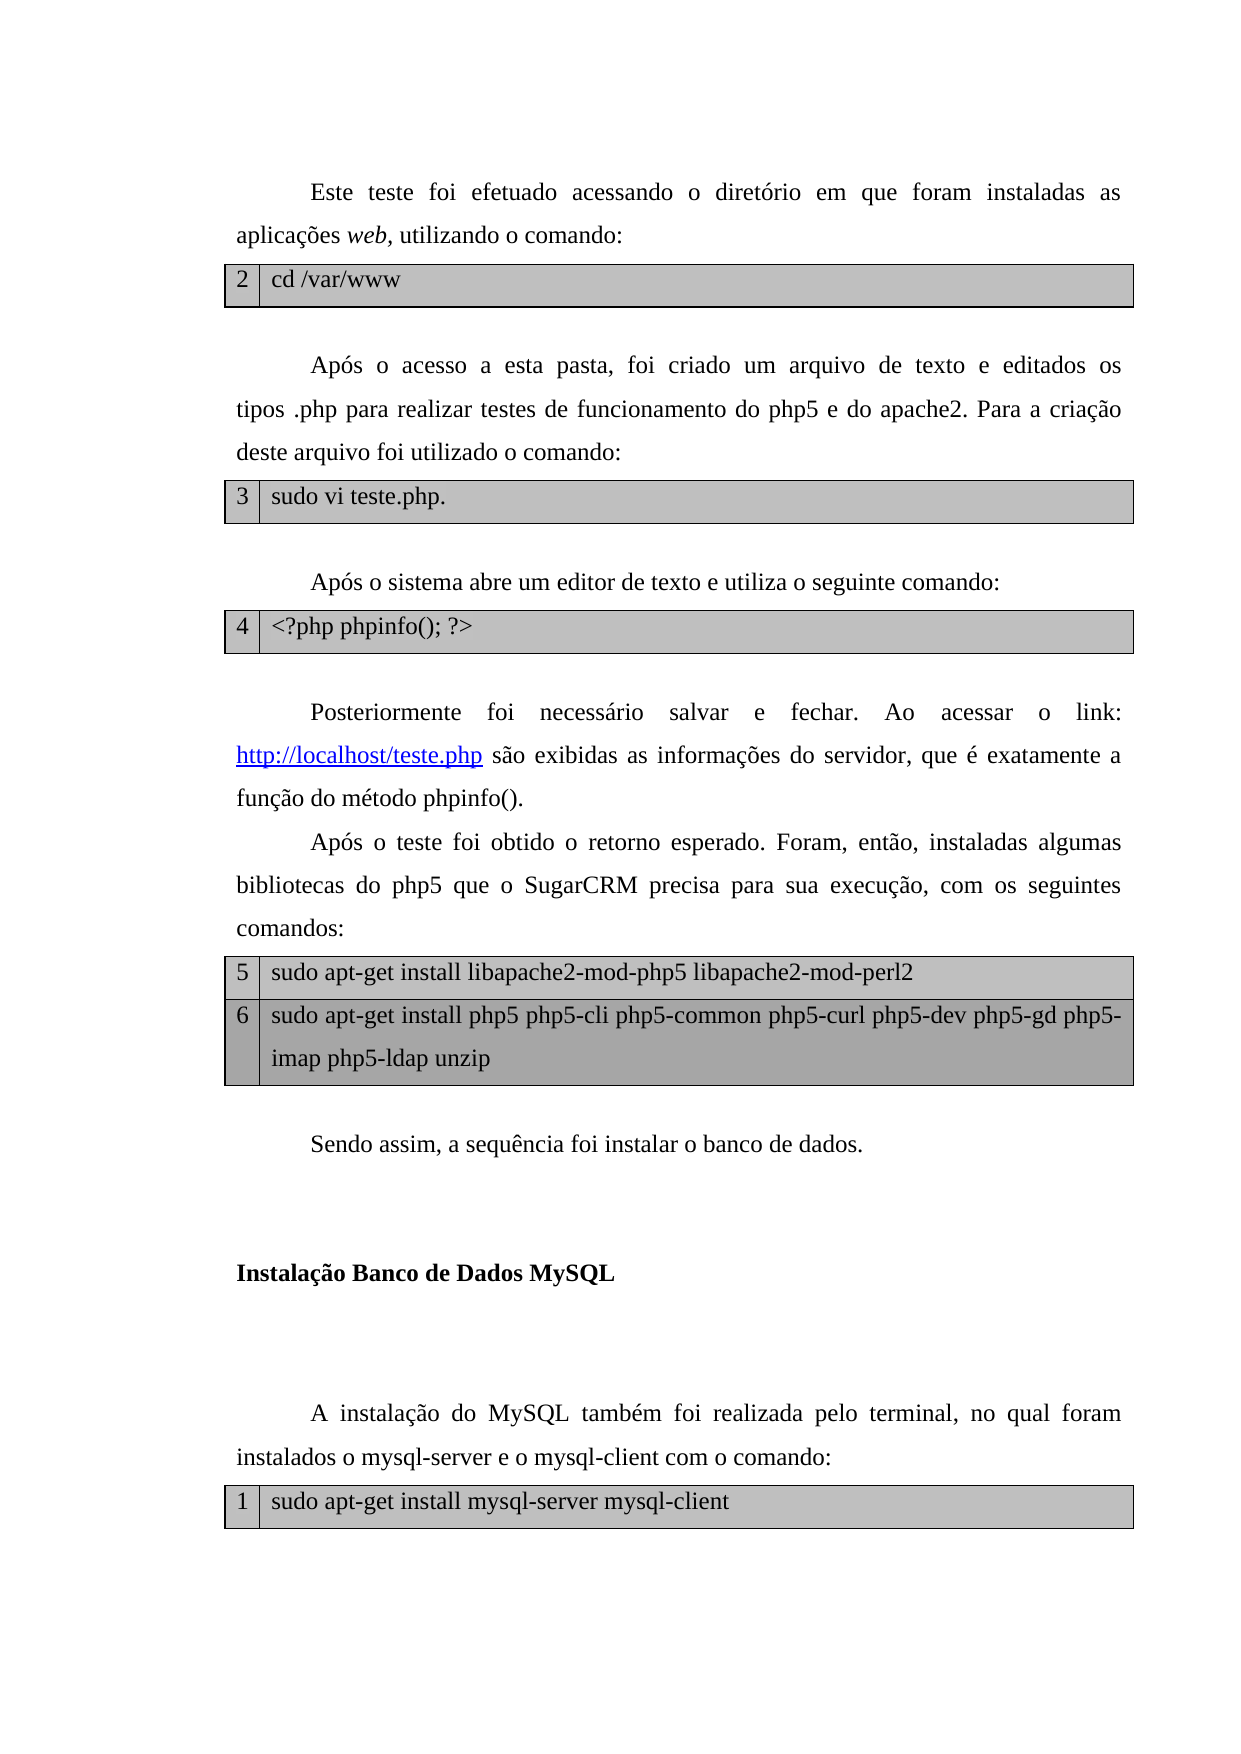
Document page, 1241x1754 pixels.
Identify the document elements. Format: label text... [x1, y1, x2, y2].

text Sendo assim, a sequência foi instalar o banco de dados. [236, 1129, 1122, 1158]
table_header 2 [226, 265, 259, 306]
table_header <?php phpinfo(); ?> [260, 611, 1133, 653]
text Este teste foi efetuado acessando o diretório em que foram instaladas as aplicações web, utilizando o comando: [236, 177, 1122, 249]
text Instalação Banco de Dados MySQL [236, 1258, 1122, 1287]
table_header sudo vi teste.php. [260, 481, 1133, 523]
text Após o teste foi obtido o retorno esperado. Foram, então, instaladas algumas bibliotecas do php5 que o SugarCRM precisa para sua execução, com os seguintes comandos: [236, 827, 1122, 942]
text Posteriormente foi necessário salvar e fechar. Ao acessar o link: http://localhost/teste.php são exibidas as informações do servidor, que é exatamente a função do método phpinfo(). [236, 697, 1122, 812]
table_cell 6 [226, 1000, 259, 1085]
table_cell sudo apt-get install php5 php5-cli php5-common php5-curl php5-dev php5-gd php5-imap php5-ldap unzip [260, 1000, 1133, 1085]
table_header sudo apt-get install mysql-server mysql-client [260, 1486, 1133, 1528]
table_header sudo apt-get install libapache2-mod-php5 libapache2-mod-perl2 [260, 957, 1133, 999]
table_header 5 [226, 957, 259, 999]
text Após o acesso a esta pasta, foi criado um arquivo de texto e editados os tipos .php para realizar testes de funcionamento do php5 e do apache2. Para a criação deste arquivo foi utilizado o comando: [236, 351, 1122, 466]
text Após o sistema abre um editor de texto e utiliza o seguinte comando: [236, 567, 1122, 596]
table_header 4 [226, 611, 259, 653]
table_header cd /var/www [260, 265, 1133, 306]
text A instalação do MySQL também foi realizada pelo terminal, no qual foram instalados o mysql-server e o mysql-client com o comando: [236, 1398, 1122, 1470]
table_header 3 [226, 481, 259, 523]
table_header 1 [226, 1486, 259, 1528]
